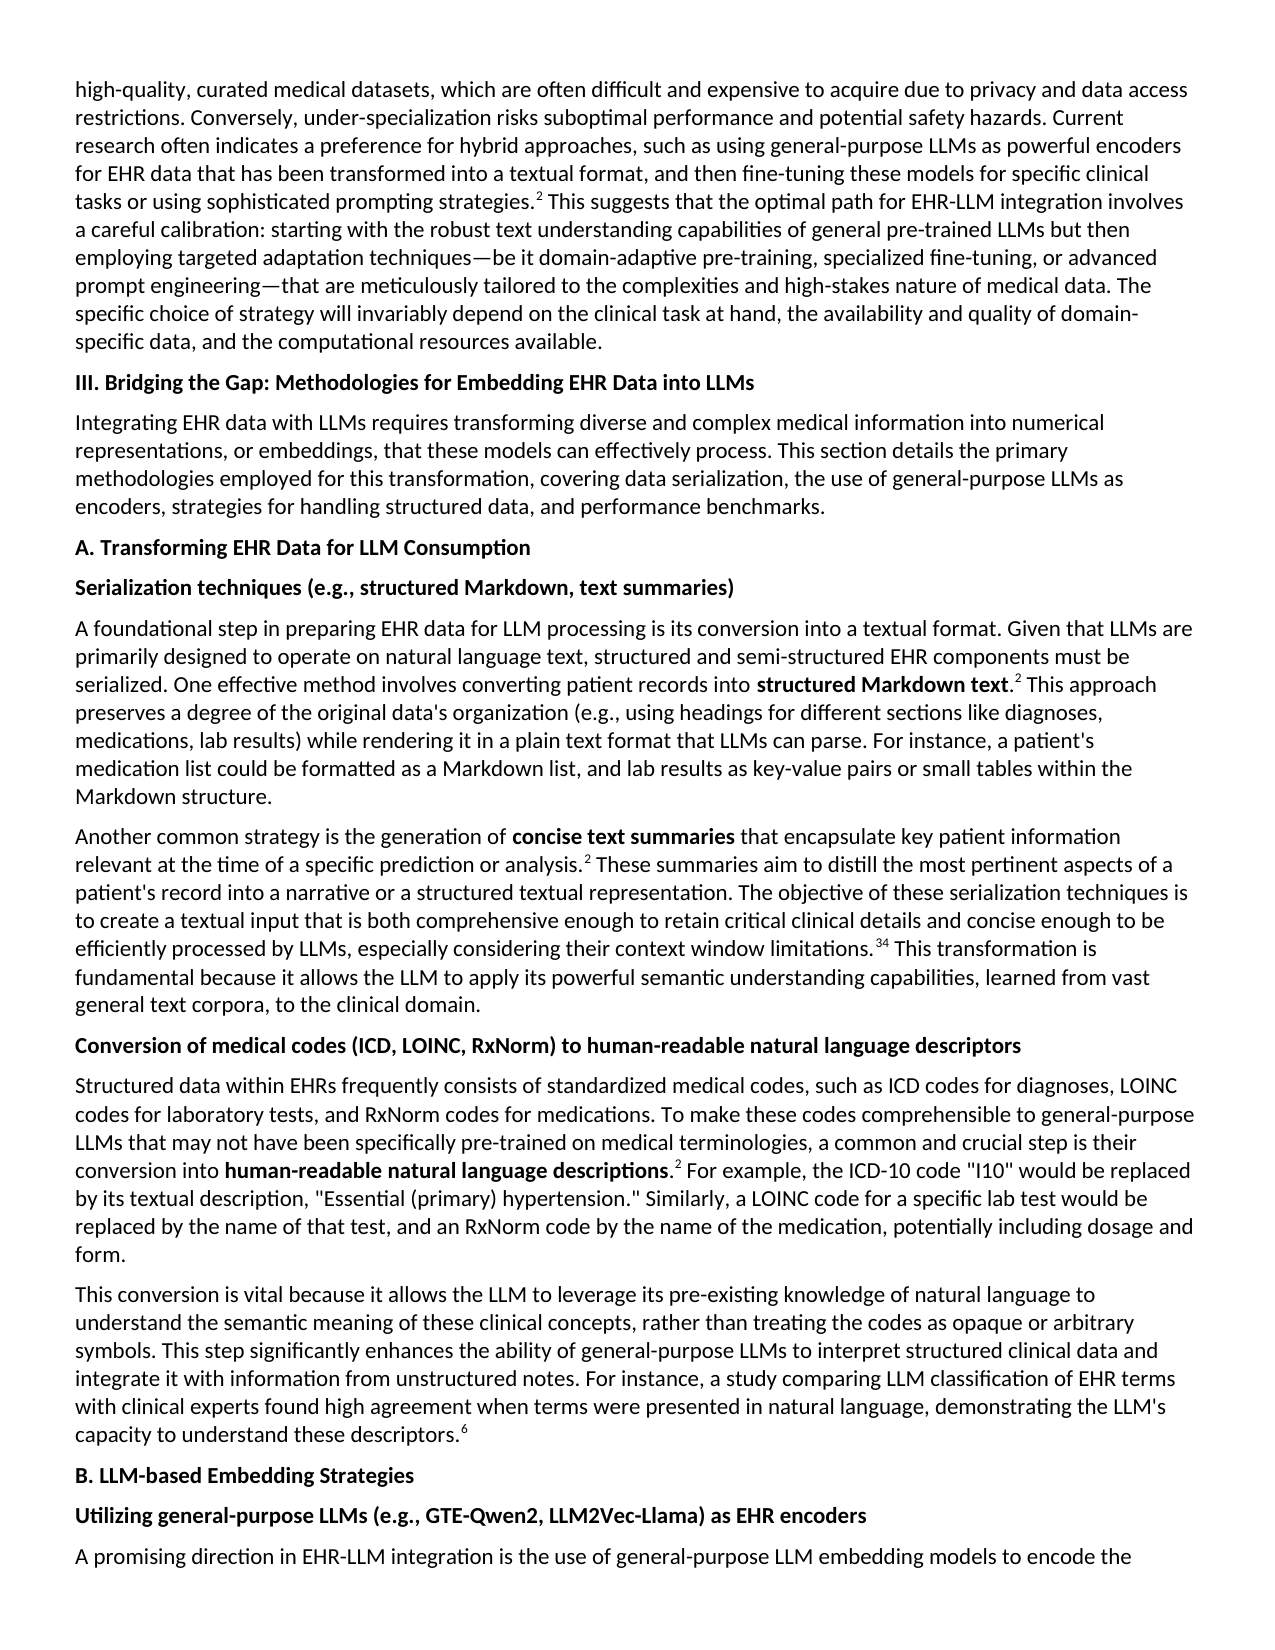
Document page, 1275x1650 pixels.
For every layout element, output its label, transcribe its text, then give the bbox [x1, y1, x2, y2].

subtitle III. Bridging the Gap: Methodologies for Embedding EHR Data into LLMs [75, 368, 1200, 396]
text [75, 1542, 1200, 1570]
text This conversion is vital because it allows the LLM to leverage its pre-existing knowledge of natural language to understand the semantic meaning of these clinical concepts, rather than treating the codes as opaque or arbitrary symbols. This step significantly enhances the ability of general-purpose LLMs to interpret structured clinical data and integrate it with information from unstructured notes. For instance, a study comparing LLM classification of EHR terms with clinical experts found high agreement when terms were presented in natural language, demonstrating the LLM's capacity to understand these descriptors.6 [75, 1280, 1200, 1448]
subtitle A. Transforming EHR Data for LLM Consumption [75, 533, 1200, 561]
subtitle Conversion of medical codes (ICD, LOINC, RxNorm) to human-readable natural language descriptors [75, 1031, 1200, 1059]
text Another common strategy is the generation of concise text summaries that encapsulate key patient information relevant at the time of a specific prediction or analysis.2 These summaries aim to distill the most pertinent aspects of a patient's record into a narrative or a structured textual representation. The objective of these serialization techniques is to create a textual input that is both comprehensive enough to retain critical clinical details and concise enough to be efficiently processed by LLMs, especially considering their context window limitations.34 This transformation is fundamental because it allows the LLM to apply its powerful semantic understanding capabilities, learned from vast general text corpora, to the clinical domain. [75, 822, 1200, 1019]
text A foundational step in preparing EHR data for LLM processing is its conversion into a textual format. Given that LLMs are primarily designed to operate on natural language text, structured and semi-structured EHR components must be serialized. One effective method involves converting patient records into structured Markdown text.2 This approach preserves a degree of the original data's organization (e.g., using headings for different sections like diagnoses, medications, lab results) while rendering it in a plain text format that LLMs can parse. For instance, a patient's medication list could be formatted as a Markdown list, and lab results as key-value pairs or small tables within the Markdown structure. [75, 614, 1200, 810]
subtitle B. LLM-based Embedding Strategies [75, 1461, 1200, 1489]
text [75, 75, 1200, 355]
text Structured data within EHRs frequently consists of standardized medical codes, such as ICD codes for diagnoses, LOINC codes for laboratory tests, and RxNorm codes for medications. To make these codes comprehensible to general-purpose LLMs that may not have been specifically pre-trained on medical terminologies, a common and crucial step is their conversion into human-readable natural language descriptions.2 For example, the ICD-10 code "I10" would be replaced by its textual description, "Essential (primary) hypertension." Similarly, a LOINC code for a specific lab test would be replaced by the name of that test, and an RxNorm code by the name of the medication, potentially including dosage and form. [75, 1072, 1200, 1268]
text Integrating EHR data with LLMs requires transforming diverse and complex medical information into numerical representations, or embeddings, that these models can effectively process. This section details the primary methodologies employed for this transformation, covering data serialization, the use of general-purpose LLMs as encoders, strategies for handling structured data, and performance benchmarks. [75, 408, 1200, 520]
subtitle Utilizing general-purpose LLMs (e.g., GTE-Qwen2, LLM2Vec-Llama) as EHR encoders [75, 1501, 1200, 1529]
subtitle Serialization techniques (e.g., structured Markdown, text summaries) [75, 573, 1200, 601]
